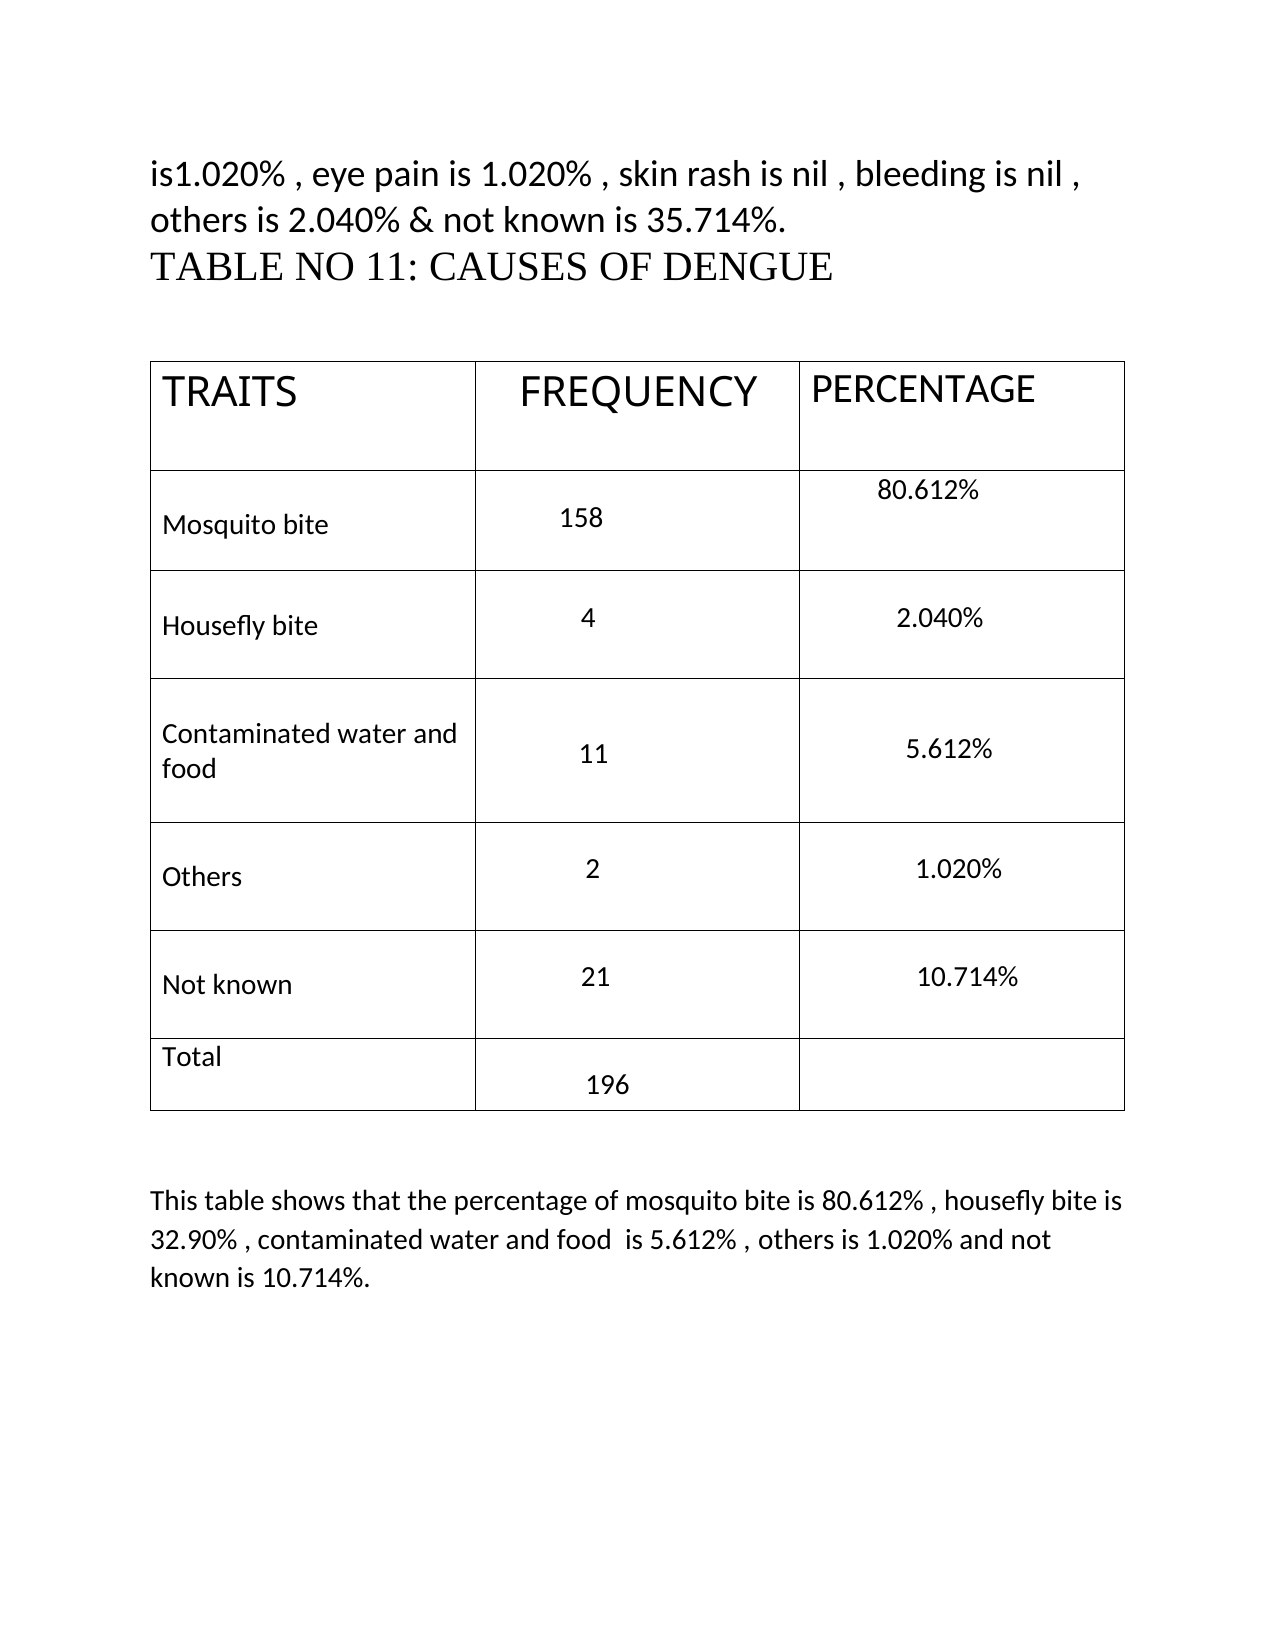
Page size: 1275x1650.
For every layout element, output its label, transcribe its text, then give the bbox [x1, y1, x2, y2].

table_cell Not known [151, 931, 475, 1037]
table_cell 10.714% [800, 931, 1124, 1037]
table_header FREQUENCY [476, 362, 799, 470]
table_cell 5.612% [800, 679, 1124, 822]
text This table shows that the percentage of mosquito bite is 80.612% , housefly bite is 32.90% , contaminated water and food is 5.612% , others is 1.020% and not known is 10.714%. [150, 1182, 1125, 1295]
table_cell Total [151, 1039, 475, 1110]
table_cell 196 [476, 1039, 799, 1110]
table_cell 21 [476, 931, 799, 1037]
table_cell 1.020% [800, 823, 1124, 929]
table_cell Mosquito bite [151, 471, 475, 570]
table_cell 2 [476, 823, 799, 929]
table_header TRAITS [151, 362, 475, 470]
text TABLE NO 11: CAUSES OF DENGUE [150, 242, 1125, 289]
table_header PERCENTAGE [800, 362, 1124, 470]
table_cell 11 [476, 679, 799, 822]
table_cell Housefly bite [151, 571, 475, 678]
table_cell [800, 1039, 1124, 1110]
table_cell 2.040% [800, 571, 1124, 678]
table_cell Contaminated water and food [151, 679, 475, 822]
table_cell 80.612% [800, 471, 1124, 570]
table_cell 4 [476, 571, 799, 678]
table_cell Others [151, 823, 475, 929]
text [150, 150, 1125, 242]
table_cell 158 [476, 471, 799, 570]
